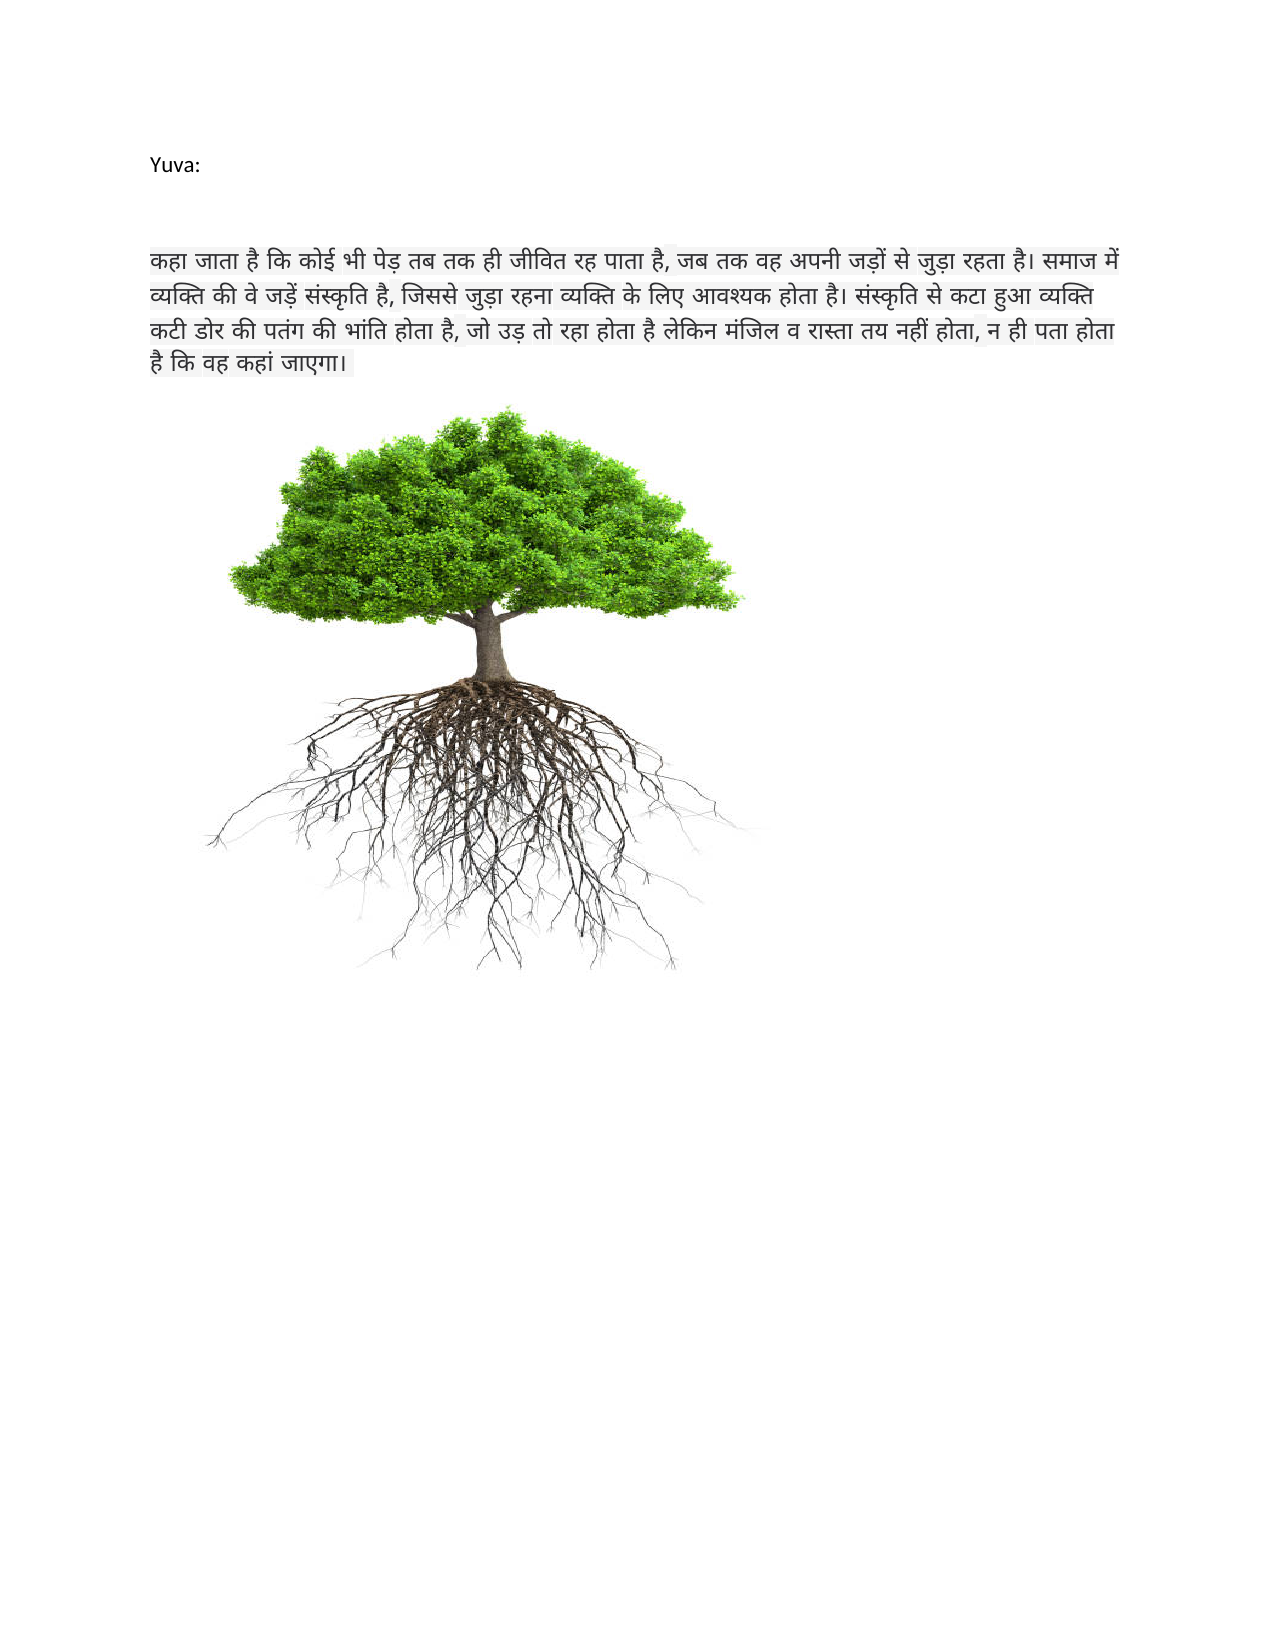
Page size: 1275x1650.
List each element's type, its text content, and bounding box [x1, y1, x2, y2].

text Yuva: [150, 150, 1125, 178]
text कहा जाता है कि कोई भी पेड़ तब तक ही जीवित रह पाता है, जब तक वह अपनी जड़ों से जुड़ा रहता है। समाज में व्यक्ति की वे जड़ें संस्कृति है, जिससे जुड़ा रहना व्यक्ति के लिए आवश्यक होता है। संस्कृति से कटा हुआ व्यक्ति कटी डोर की पतंग की भांति होता है, जो उड़ तो रहा होता है लेकिन मंजिल व रास्ता तय नहीं होता, न ही पता होता है कि वह कहां जाएगा। [150, 244, 1125, 377]
picture [150, 395, 821, 988]
